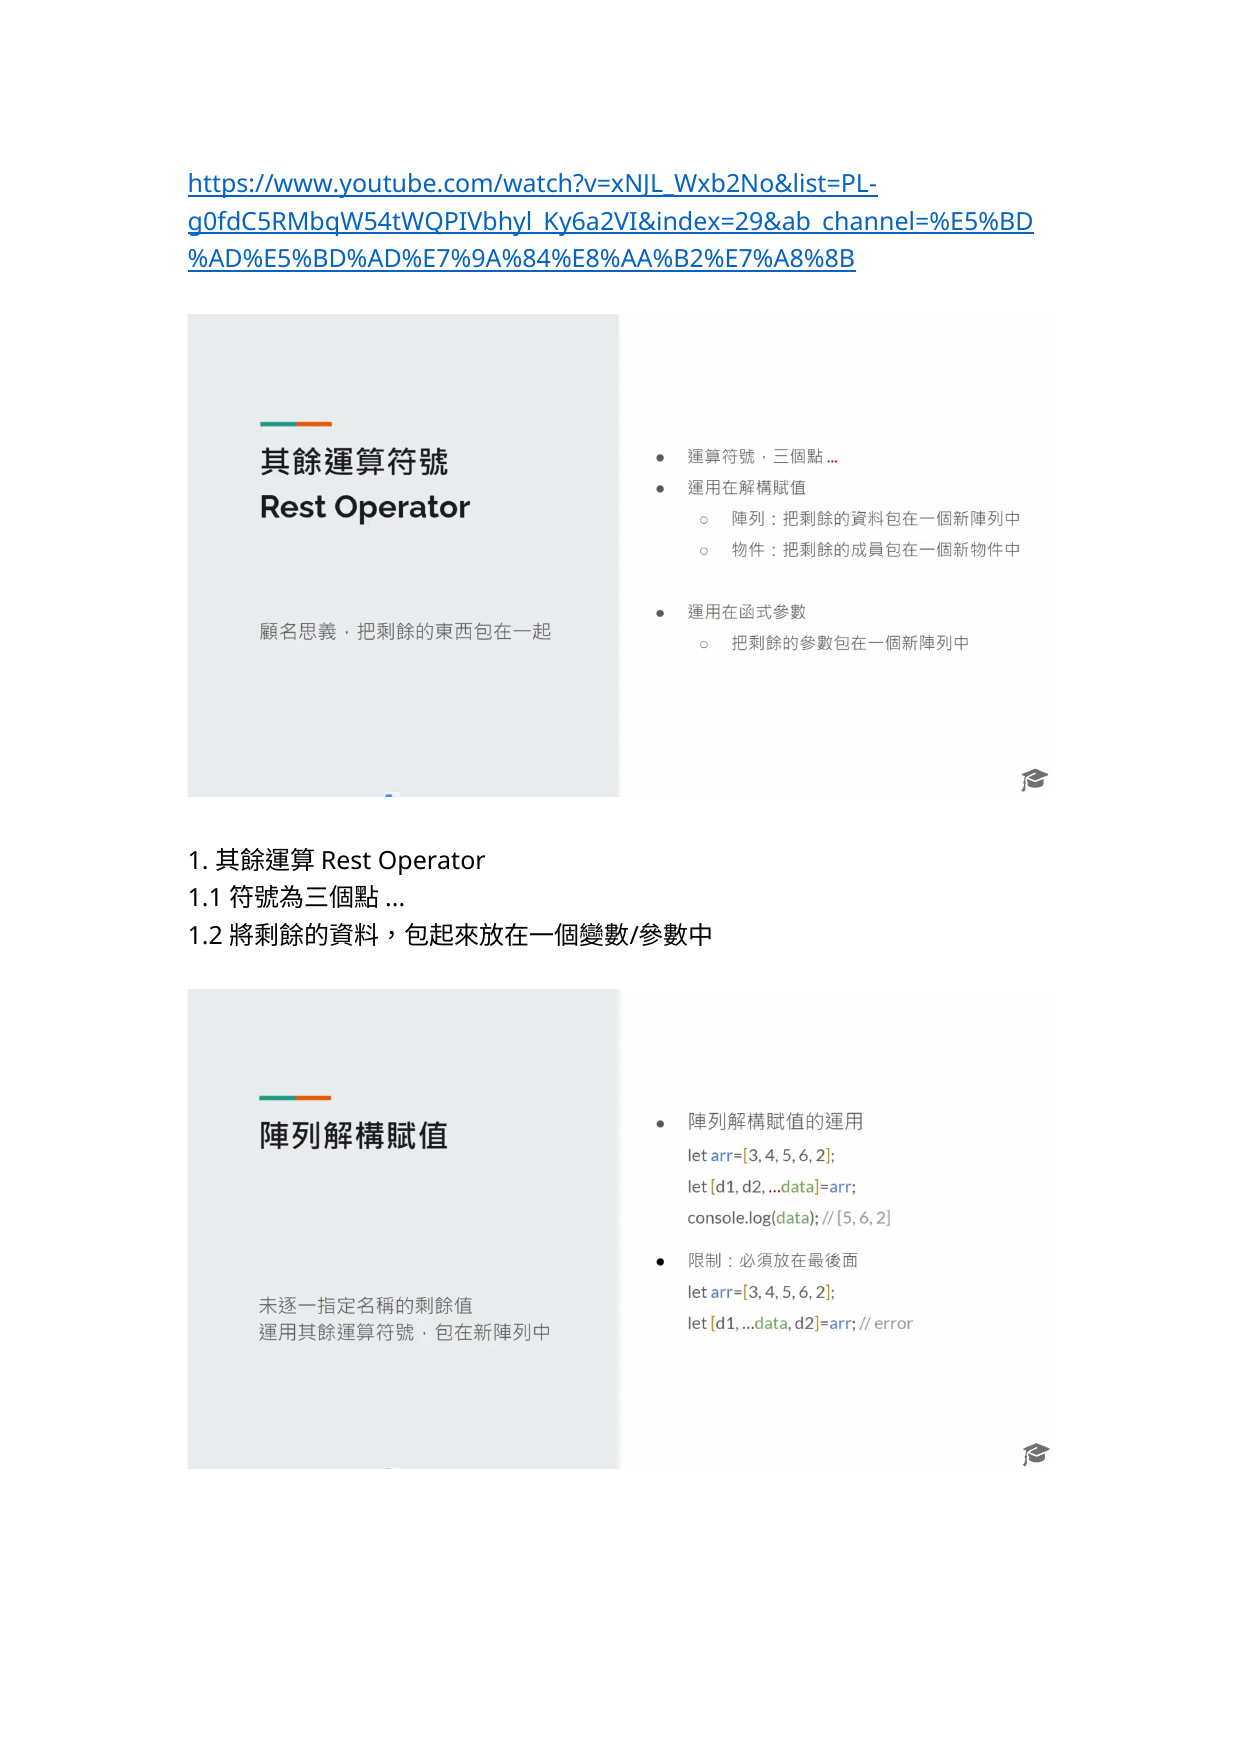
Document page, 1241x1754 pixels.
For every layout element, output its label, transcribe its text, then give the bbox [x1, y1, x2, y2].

picture [187, 989, 1053, 1469]
text 1.2 將剩餘的資料，包起來放在一個變數/參數中 [187, 914, 1053, 952]
picture [187, 314, 1053, 797]
text 1. 其餘運算 Rest Operator [187, 839, 1053, 877]
text 1.1 符號為三個點 ... [187, 877, 1053, 914]
text https://www.youtube.com/watch?v=xNJL_Wxb2No&list=PL-g0fdC5RMbqW54tWQPIVbhyl_Ky6a2VI&index=29&ab_channel=%E5%BD%AD%E5%BD%AD%E7%9A%84%E8%AA%B2%E7%A8%8B [187, 164, 1053, 277]
